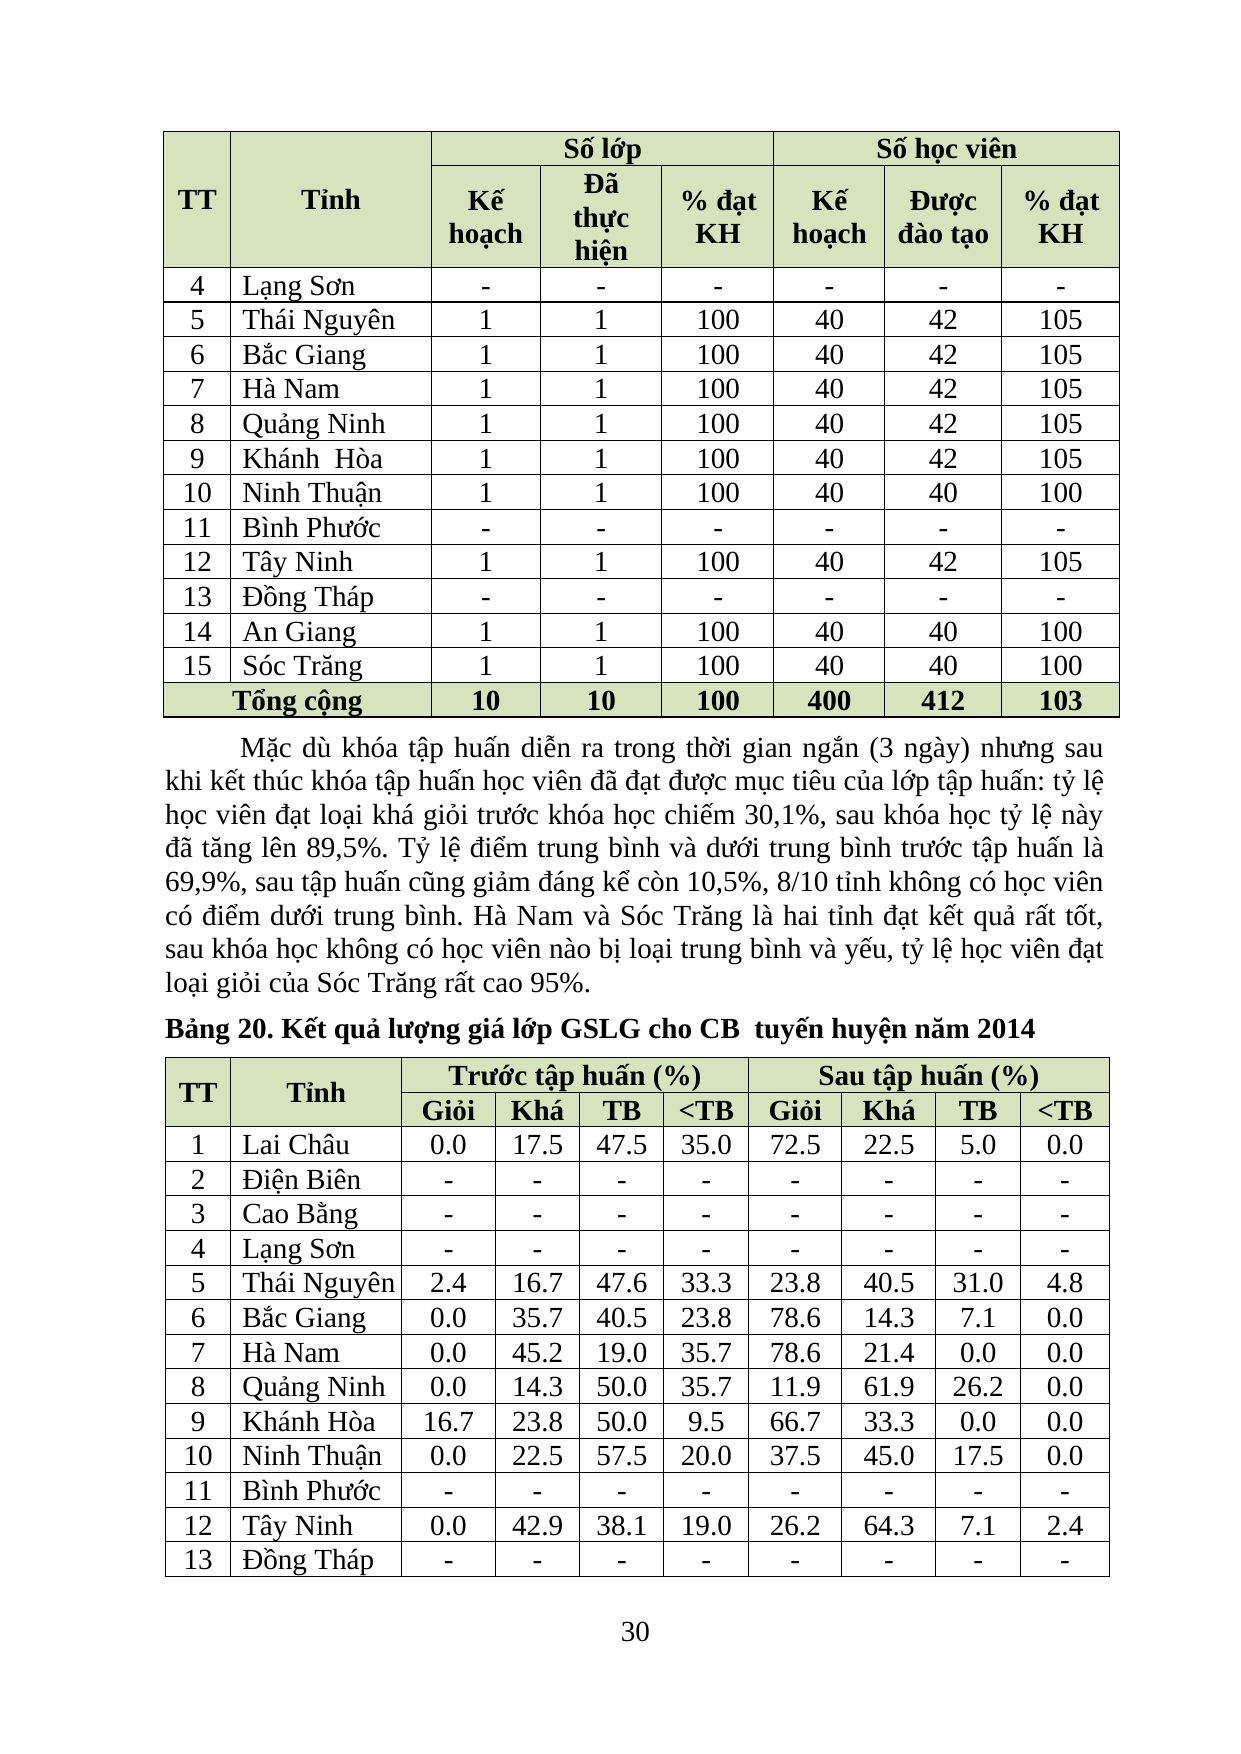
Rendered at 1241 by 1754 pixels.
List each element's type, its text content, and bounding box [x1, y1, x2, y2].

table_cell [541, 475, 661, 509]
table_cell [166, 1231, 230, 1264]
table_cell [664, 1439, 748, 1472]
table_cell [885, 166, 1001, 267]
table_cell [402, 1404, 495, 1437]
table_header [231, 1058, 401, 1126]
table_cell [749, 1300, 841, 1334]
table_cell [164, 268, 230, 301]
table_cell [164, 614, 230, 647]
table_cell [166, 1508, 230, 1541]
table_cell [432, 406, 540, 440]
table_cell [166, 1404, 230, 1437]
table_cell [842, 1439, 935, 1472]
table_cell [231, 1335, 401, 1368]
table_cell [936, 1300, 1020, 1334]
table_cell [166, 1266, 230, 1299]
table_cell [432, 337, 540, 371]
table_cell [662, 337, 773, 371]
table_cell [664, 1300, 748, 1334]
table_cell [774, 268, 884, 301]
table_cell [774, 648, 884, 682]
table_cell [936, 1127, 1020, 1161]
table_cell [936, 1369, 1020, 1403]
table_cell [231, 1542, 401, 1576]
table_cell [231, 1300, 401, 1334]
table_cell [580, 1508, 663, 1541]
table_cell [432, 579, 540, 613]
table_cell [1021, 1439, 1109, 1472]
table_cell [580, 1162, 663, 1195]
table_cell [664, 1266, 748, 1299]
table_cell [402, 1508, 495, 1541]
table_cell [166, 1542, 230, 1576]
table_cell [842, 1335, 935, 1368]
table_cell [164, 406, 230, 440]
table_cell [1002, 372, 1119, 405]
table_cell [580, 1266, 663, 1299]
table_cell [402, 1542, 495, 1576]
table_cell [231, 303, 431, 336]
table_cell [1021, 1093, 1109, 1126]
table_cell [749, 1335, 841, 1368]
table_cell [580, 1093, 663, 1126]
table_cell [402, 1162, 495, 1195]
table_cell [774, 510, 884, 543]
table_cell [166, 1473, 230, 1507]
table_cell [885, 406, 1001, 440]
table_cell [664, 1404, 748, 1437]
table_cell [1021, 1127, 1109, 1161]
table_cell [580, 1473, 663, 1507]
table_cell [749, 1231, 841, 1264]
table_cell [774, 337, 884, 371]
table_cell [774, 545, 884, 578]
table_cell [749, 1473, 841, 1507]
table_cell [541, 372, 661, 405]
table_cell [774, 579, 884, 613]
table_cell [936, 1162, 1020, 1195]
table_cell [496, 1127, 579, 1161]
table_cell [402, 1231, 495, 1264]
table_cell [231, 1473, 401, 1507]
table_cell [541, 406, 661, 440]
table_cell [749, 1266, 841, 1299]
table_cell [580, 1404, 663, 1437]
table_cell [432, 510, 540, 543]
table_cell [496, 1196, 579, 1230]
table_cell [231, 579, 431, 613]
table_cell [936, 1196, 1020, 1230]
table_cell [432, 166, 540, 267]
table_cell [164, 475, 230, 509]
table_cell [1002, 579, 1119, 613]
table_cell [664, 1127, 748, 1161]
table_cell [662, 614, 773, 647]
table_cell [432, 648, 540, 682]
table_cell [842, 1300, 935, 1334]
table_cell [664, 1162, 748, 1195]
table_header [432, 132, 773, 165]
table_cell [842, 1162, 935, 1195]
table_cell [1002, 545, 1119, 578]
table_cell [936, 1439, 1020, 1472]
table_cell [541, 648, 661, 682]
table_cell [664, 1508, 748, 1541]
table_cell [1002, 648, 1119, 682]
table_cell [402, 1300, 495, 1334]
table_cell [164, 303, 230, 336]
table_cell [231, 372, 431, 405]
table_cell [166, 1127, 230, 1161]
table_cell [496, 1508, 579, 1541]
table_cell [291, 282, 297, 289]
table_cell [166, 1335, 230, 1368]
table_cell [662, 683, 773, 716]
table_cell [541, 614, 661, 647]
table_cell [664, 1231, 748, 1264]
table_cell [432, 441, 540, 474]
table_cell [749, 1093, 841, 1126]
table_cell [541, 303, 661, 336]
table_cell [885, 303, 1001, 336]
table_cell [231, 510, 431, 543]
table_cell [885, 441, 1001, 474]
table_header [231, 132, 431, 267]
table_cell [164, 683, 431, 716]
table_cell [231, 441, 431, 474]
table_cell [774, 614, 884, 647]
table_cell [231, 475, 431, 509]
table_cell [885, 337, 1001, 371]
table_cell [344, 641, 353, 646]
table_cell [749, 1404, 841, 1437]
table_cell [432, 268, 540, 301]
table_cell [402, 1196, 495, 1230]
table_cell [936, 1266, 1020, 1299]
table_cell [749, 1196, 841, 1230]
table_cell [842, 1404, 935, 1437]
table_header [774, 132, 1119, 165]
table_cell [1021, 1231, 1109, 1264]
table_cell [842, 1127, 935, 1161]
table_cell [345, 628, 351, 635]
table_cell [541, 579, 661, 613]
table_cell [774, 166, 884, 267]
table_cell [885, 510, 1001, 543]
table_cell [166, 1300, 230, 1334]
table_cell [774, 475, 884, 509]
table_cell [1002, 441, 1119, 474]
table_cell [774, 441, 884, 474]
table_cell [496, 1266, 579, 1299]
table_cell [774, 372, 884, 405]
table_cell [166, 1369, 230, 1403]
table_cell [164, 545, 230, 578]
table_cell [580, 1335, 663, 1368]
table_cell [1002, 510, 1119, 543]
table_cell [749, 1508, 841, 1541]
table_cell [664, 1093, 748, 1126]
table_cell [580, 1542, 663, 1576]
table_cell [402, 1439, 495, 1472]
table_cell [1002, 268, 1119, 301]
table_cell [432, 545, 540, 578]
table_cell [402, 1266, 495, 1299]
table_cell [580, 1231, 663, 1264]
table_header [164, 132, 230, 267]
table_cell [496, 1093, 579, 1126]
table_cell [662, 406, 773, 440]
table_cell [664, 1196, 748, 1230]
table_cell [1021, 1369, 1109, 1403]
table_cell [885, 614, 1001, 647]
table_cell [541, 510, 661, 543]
text Mặc dù khóa tập huấn diễn ra trong thời gian ngắn (3 ngày) nhưng sau khi kết thúc khóa tập huấn học viên đã đạt được mục tiêu của lớp tập huấn: tỷ lệ học viên đạt loại khá giỏi trước khóa học chiếm 30,1%, sau khóa học tỷ lệ này đã tăng lên 89,5%. Tỷ lệ điểm trung bình và dưới trung bình trước tập huấn là 69,9%, sau tập huấn cũng giảm đáng kể còn 10,5%, 8/10 tỉnh không có học viên có điểm dưới trung bình. Hà Nam và Sóc Trăng là hai tỉnh đạt kết quả rất tốt, sau khóa học không có học viên nào bị loại trung bình và yếu, tỷ lệ học viên đạt loại giỏi của Sóc Trăng rất cao 95%. [165, 730, 1105, 998]
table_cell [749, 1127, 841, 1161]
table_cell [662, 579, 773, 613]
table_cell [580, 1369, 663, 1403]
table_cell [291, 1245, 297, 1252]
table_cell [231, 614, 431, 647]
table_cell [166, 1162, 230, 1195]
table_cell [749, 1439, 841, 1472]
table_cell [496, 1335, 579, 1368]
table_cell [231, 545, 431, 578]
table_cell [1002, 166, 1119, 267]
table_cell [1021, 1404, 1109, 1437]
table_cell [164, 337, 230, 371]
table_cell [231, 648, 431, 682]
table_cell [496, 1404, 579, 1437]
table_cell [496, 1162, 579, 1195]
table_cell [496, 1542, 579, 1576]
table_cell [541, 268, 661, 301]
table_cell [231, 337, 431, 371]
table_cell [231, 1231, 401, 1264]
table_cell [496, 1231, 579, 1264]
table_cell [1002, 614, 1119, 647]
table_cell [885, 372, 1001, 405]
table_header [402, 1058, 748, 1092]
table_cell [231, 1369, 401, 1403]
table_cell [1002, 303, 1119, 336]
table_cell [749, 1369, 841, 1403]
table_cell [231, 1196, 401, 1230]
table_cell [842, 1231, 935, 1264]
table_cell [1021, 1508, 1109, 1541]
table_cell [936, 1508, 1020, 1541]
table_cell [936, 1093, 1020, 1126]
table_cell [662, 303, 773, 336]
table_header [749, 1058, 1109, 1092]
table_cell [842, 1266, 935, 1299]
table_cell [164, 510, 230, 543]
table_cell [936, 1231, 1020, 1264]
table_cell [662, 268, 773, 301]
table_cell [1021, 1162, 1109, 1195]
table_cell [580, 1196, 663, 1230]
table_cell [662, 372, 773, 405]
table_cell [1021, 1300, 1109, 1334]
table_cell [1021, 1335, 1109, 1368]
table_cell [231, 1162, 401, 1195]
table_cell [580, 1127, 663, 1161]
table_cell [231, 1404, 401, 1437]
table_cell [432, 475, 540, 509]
text Bảng 20. Kết quả lượng giá lớp GSLG cho CB tuyến huyện năm 2014 [165, 1011, 1105, 1044]
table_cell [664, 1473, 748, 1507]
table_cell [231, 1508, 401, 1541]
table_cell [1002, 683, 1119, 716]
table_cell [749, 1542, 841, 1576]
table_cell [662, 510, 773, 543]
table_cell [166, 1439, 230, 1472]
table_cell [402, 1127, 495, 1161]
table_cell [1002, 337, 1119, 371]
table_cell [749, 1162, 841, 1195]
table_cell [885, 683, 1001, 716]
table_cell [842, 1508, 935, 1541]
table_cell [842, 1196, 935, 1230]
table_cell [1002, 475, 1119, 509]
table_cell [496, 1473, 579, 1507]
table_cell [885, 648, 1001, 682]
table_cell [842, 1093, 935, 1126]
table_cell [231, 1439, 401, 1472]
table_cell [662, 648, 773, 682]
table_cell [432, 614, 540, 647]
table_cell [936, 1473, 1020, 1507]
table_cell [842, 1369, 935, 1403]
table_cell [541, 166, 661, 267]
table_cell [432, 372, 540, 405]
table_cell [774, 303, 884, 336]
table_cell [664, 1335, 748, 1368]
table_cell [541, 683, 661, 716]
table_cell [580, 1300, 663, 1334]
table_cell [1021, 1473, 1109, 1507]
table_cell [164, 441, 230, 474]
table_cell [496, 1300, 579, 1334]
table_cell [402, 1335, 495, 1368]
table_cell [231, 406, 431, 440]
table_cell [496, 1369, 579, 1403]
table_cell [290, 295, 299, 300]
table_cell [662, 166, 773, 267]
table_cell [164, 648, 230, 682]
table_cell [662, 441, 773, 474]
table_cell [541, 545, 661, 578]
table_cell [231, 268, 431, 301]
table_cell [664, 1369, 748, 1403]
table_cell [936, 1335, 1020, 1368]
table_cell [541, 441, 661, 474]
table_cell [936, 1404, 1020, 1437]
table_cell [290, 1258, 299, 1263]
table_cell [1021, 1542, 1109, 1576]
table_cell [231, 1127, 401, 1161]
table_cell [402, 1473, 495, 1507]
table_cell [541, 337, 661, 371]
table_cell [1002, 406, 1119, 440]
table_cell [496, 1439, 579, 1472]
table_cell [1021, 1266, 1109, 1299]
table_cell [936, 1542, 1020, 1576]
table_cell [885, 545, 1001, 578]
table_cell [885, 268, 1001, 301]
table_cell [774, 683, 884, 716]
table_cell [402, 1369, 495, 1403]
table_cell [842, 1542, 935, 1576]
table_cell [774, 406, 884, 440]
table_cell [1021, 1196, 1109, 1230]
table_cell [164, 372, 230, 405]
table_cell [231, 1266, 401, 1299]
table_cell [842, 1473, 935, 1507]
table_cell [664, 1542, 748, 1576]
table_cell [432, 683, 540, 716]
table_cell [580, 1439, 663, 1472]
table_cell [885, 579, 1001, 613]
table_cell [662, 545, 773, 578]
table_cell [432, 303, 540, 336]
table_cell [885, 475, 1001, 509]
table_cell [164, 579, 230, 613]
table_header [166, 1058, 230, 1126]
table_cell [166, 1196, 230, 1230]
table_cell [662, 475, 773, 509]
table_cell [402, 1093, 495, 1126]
